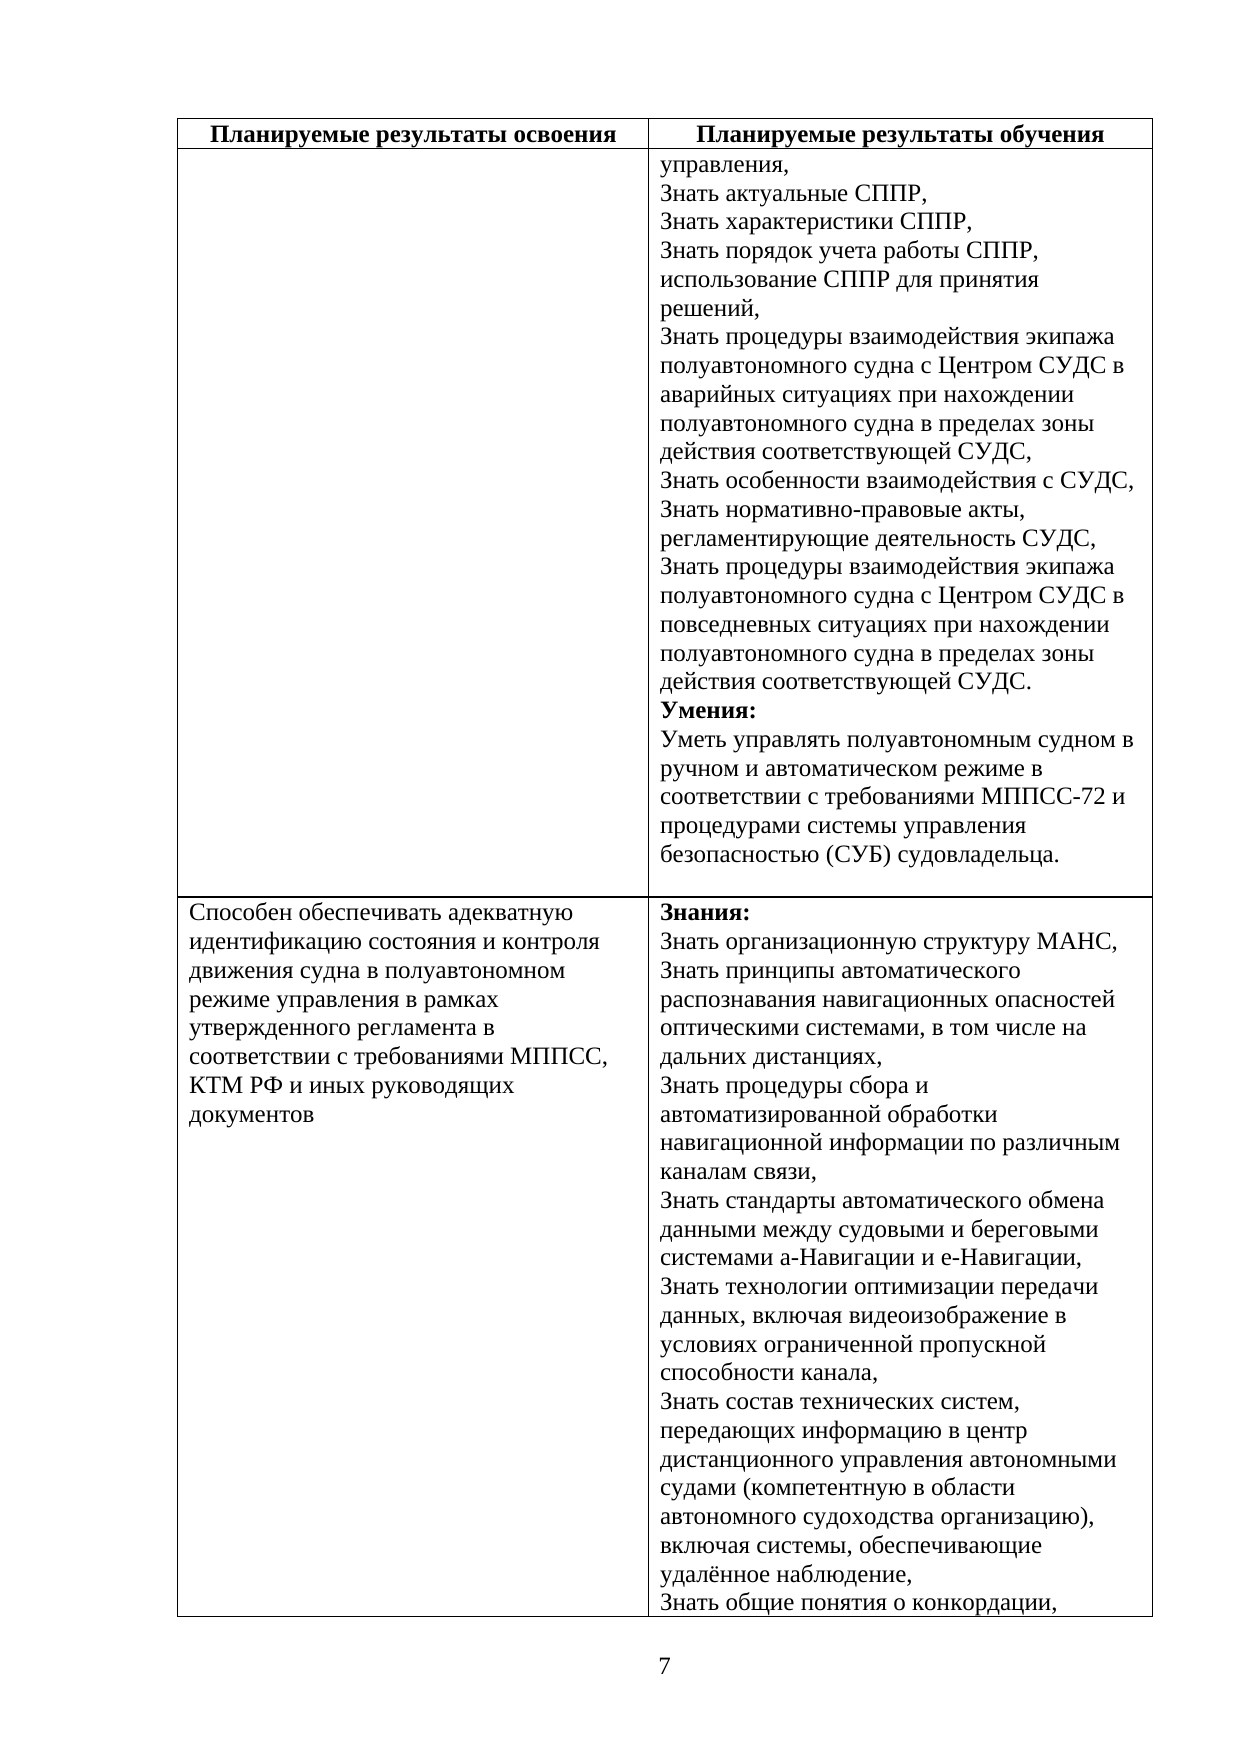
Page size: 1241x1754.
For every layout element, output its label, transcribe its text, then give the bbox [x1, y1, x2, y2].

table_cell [649, 898, 1152, 1616]
table_header Планируемые результаты обучения [649, 119, 1152, 148]
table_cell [178, 149, 648, 896]
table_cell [178, 898, 648, 1616]
table_header Планируемые результаты освоения [178, 119, 648, 148]
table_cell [649, 149, 1152, 896]
